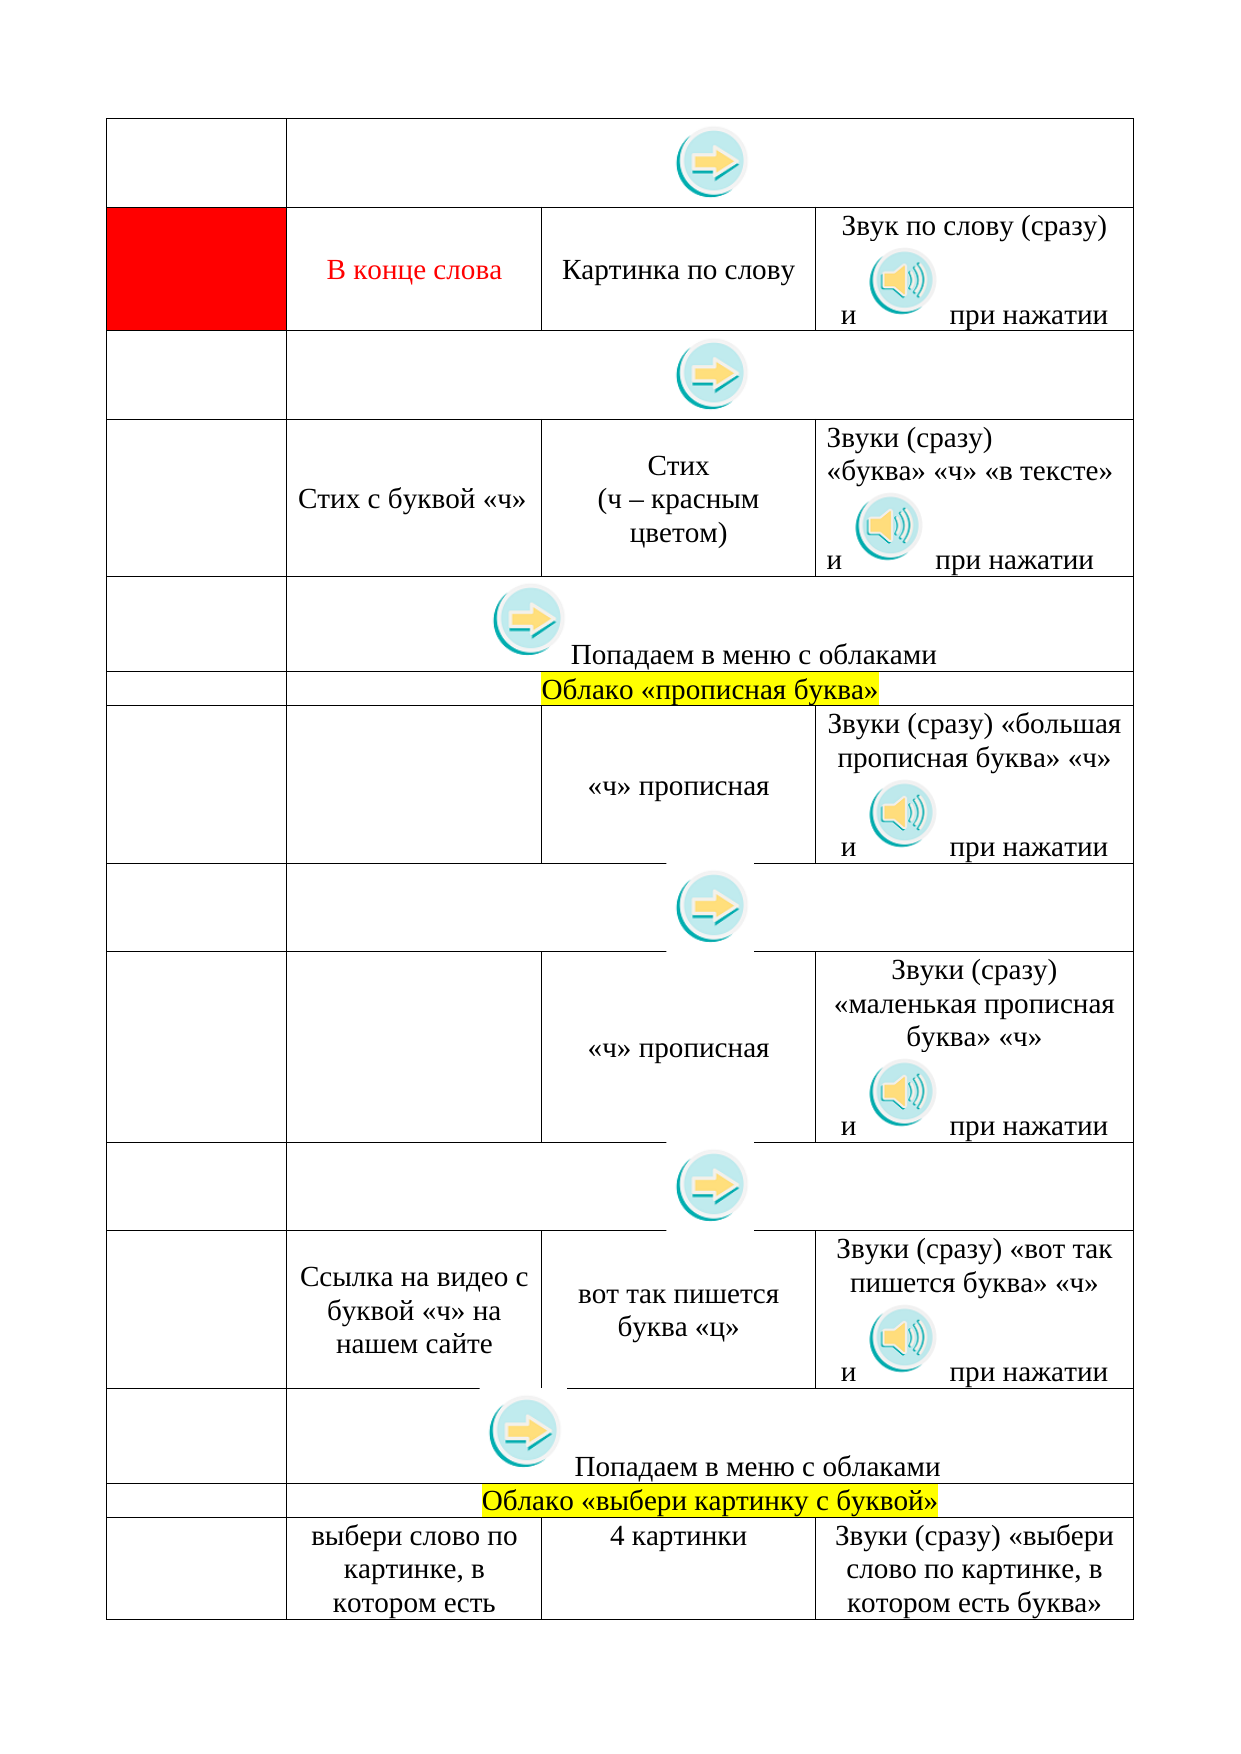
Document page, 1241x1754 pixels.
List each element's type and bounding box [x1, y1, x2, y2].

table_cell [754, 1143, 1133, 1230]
picture [479, 1388, 567, 1477]
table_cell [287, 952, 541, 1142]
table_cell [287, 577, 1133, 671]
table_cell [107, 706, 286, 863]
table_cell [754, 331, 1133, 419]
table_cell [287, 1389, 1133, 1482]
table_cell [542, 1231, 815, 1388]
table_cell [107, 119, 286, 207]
picture [856, 1298, 942, 1382]
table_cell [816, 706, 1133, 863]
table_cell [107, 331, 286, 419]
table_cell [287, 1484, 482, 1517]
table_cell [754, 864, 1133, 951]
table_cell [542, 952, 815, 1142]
picture [856, 1052, 942, 1136]
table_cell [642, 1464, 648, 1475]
picture [842, 487, 928, 570]
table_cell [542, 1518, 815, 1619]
picture [483, 577, 571, 665]
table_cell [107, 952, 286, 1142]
picture [856, 773, 942, 857]
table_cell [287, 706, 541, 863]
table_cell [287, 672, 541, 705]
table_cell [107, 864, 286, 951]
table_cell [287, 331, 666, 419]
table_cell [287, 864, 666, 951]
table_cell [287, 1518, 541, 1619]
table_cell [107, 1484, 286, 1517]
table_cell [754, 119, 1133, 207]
picture [666, 1142, 754, 1231]
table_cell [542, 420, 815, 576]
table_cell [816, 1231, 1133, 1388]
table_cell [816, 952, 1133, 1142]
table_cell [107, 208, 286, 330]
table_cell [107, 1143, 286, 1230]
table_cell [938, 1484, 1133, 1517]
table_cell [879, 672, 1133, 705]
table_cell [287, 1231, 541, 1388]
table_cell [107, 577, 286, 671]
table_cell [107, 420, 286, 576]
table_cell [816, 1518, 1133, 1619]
picture [666, 119, 754, 207]
picture [666, 863, 754, 952]
picture [856, 241, 942, 324]
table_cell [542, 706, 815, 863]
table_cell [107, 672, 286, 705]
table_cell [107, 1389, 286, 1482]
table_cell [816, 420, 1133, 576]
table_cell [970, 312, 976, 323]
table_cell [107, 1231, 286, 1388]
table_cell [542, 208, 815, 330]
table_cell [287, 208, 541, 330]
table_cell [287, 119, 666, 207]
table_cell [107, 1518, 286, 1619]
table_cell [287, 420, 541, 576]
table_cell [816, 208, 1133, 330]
picture [666, 331, 754, 419]
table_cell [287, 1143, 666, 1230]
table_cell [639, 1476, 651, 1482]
